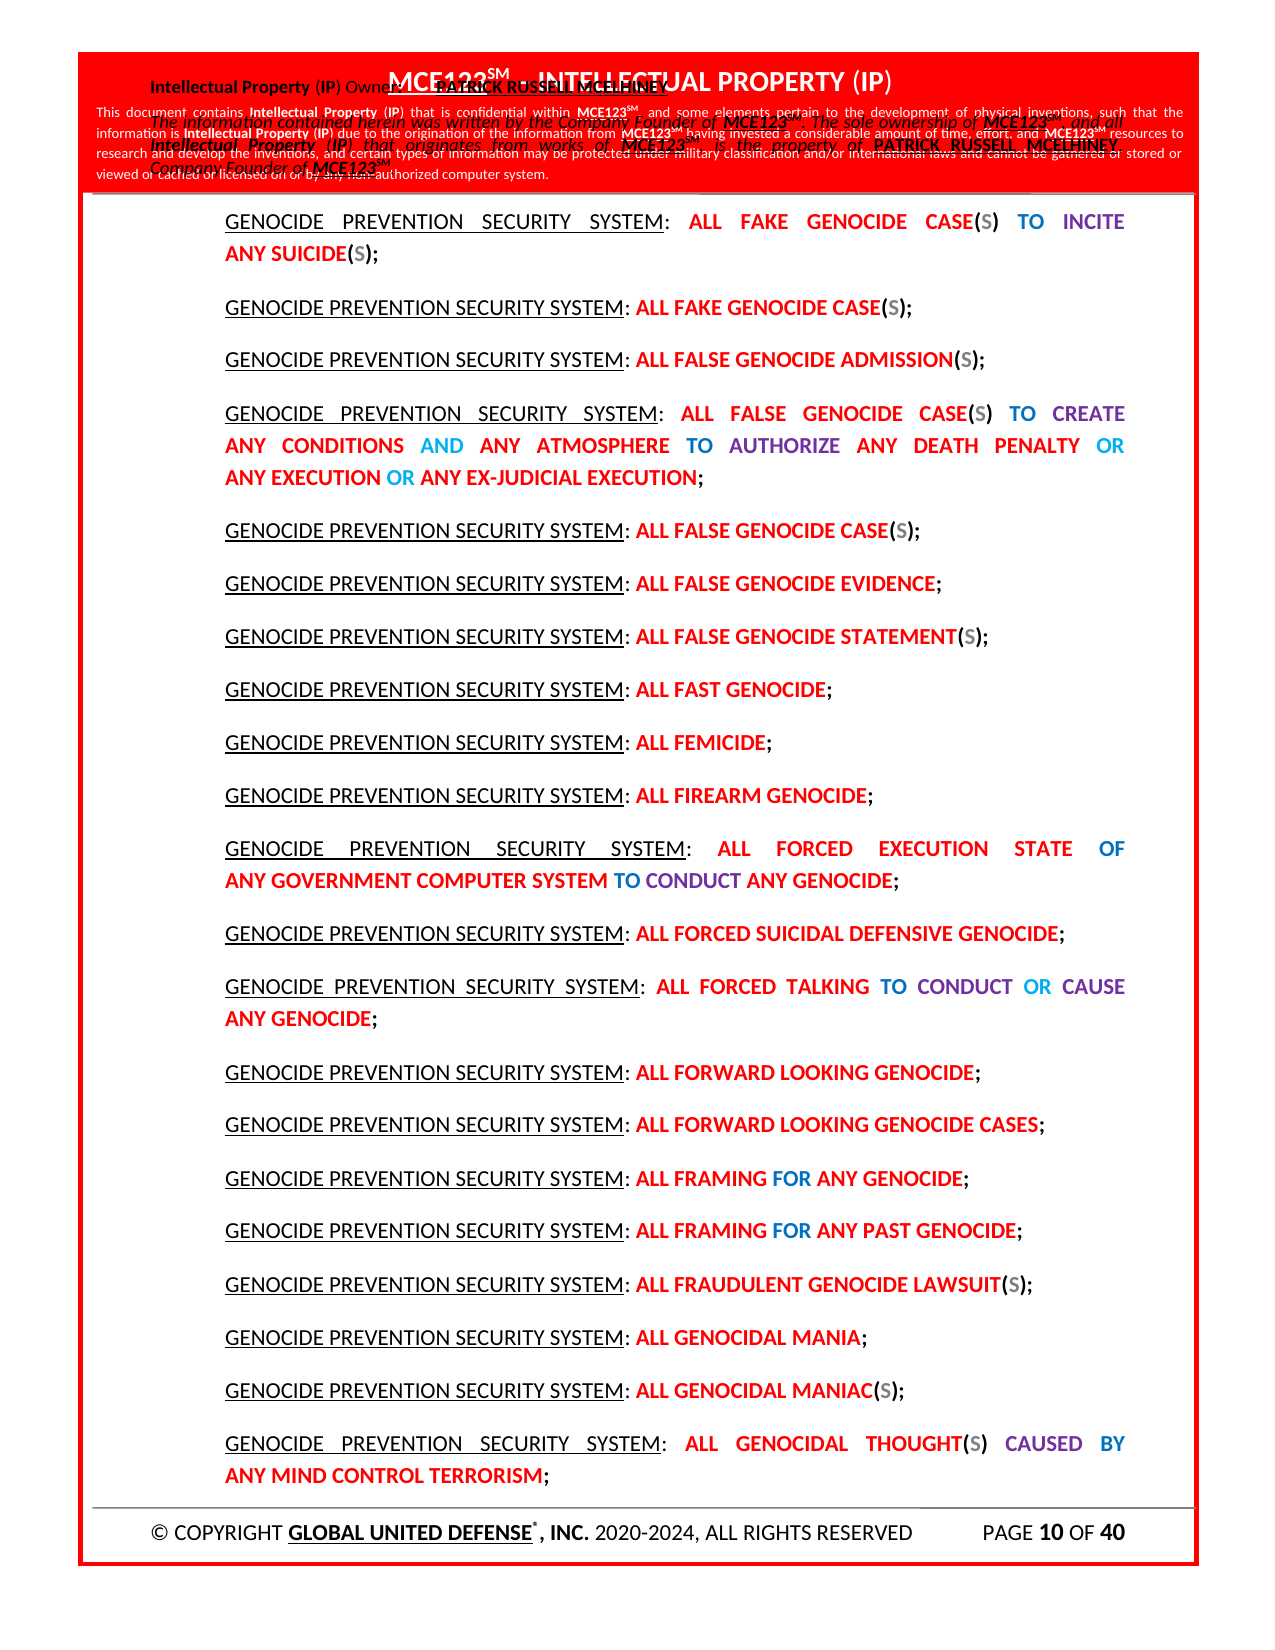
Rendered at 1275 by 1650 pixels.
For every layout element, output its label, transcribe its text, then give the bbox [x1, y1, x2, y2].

text GENOCIDE PREVENTION SECURITY SYSTEM: ALL FRAMING FOR ANY GENOCIDE; [225, 1164, 1125, 1192]
text GENOCIDE PREVENTION SECURITY SYSTEM: ALL FAKE GENOCIDE CASE(S); [225, 293, 1125, 321]
text GENOCIDE PREVENTION SECURITY SYSTEM: ALL FORWARD LOOKING GENOCIDE; [225, 1058, 1125, 1086]
text GENOCIDE PREVENTION SECURITY SYSTEM: ALL FALSE GENOCIDE CASE(S) TO CREATE ANY CONDITIONS AND ANY ATMOSPHERE TO AUTHORIZE ANY DEATH PENALTY OR ANY EXECUTION OR ANY EX-JUDICIAL EXECUTION; [225, 399, 1125, 491]
text GENOCIDE PREVENTION SECURITY SYSTEM: ALL FALSE GENOCIDE CASE(S); [225, 516, 1125, 544]
text GENOCIDE PREVENTION SECURITY SYSTEM: ALL FALSE GENOCIDE EVIDENCE; [225, 569, 1125, 597]
text GENOCIDE PREVENTION SECURITY SYSTEM: ALL FORCED SUICIDAL DEFENSIVE GENOCIDE; [225, 919, 1125, 947]
text GENOCIDE PREVENTION SECURITY SYSTEM: ALL FORCED EXECUTION STATE OF ANY GOVERNMENT COMPUTER SYSTEM TO CONDUCT ANY GENOCIDE; [225, 834, 1125, 894]
text GENOCIDE PREVENTION SECURITY SYSTEM: ALL FORCED TALKING TO CONDUCT OR CAUSE ANY GENOCIDE; [225, 972, 1125, 1033]
text GENOCIDE PREVENTION SECURITY SYSTEM: ALL FAKE GENOCIDE CASE(S) TO INCITE ANY SUICIDE(S); [225, 207, 1125, 268]
text GENOCIDE PREVENTION SECURITY SYSTEM: ALL FRAMING FOR ANY PAST GENOCIDE; [225, 1217, 1125, 1245]
text GENOCIDE PREVENTION SECURITY SYSTEM: ALL FIREARM GENOCIDE; [225, 781, 1125, 809]
text GENOCIDE PREVENTION SECURITY SYSTEM: ALL FEMICIDE; [225, 728, 1125, 756]
text GENOCIDE PREVENTION SECURITY SYSTEM: ALL FALSE GENOCIDE ADMISSION(S); [225, 346, 1125, 374]
text GENOCIDE PREVENTION SECURITY SYSTEM: ALL FORWARD LOOKING GENOCIDE CASES; [225, 1111, 1125, 1139]
text GENOCIDE PREVENTION SECURITY SYSTEM: ALL GENOCIDAL MANIA; [225, 1323, 1125, 1351]
text GENOCIDE PREVENTION SECURITY SYSTEM: ALL FAST GENOCIDE; [225, 675, 1125, 703]
text GENOCIDE PREVENTION SECURITY SYSTEM: ALL FRAUDULENT GENOCIDE LAWSUIT(S); [225, 1270, 1125, 1298]
text GENOCIDE PREVENTION SECURITY SYSTEM: ALL FALSE GENOCIDE STATEMENT(S); [225, 622, 1125, 650]
text GENOCIDE PREVENTION SECURITY SYSTEM: ALL GENOCIDAL THOUGHT(S) CAUSED BY ANY MIND CONTROL TERRORISM; [225, 1429, 1125, 1489]
text GENOCIDE PREVENTION SECURITY SYSTEM: ALL GENOCIDAL MANIAC(S); [225, 1376, 1125, 1404]
